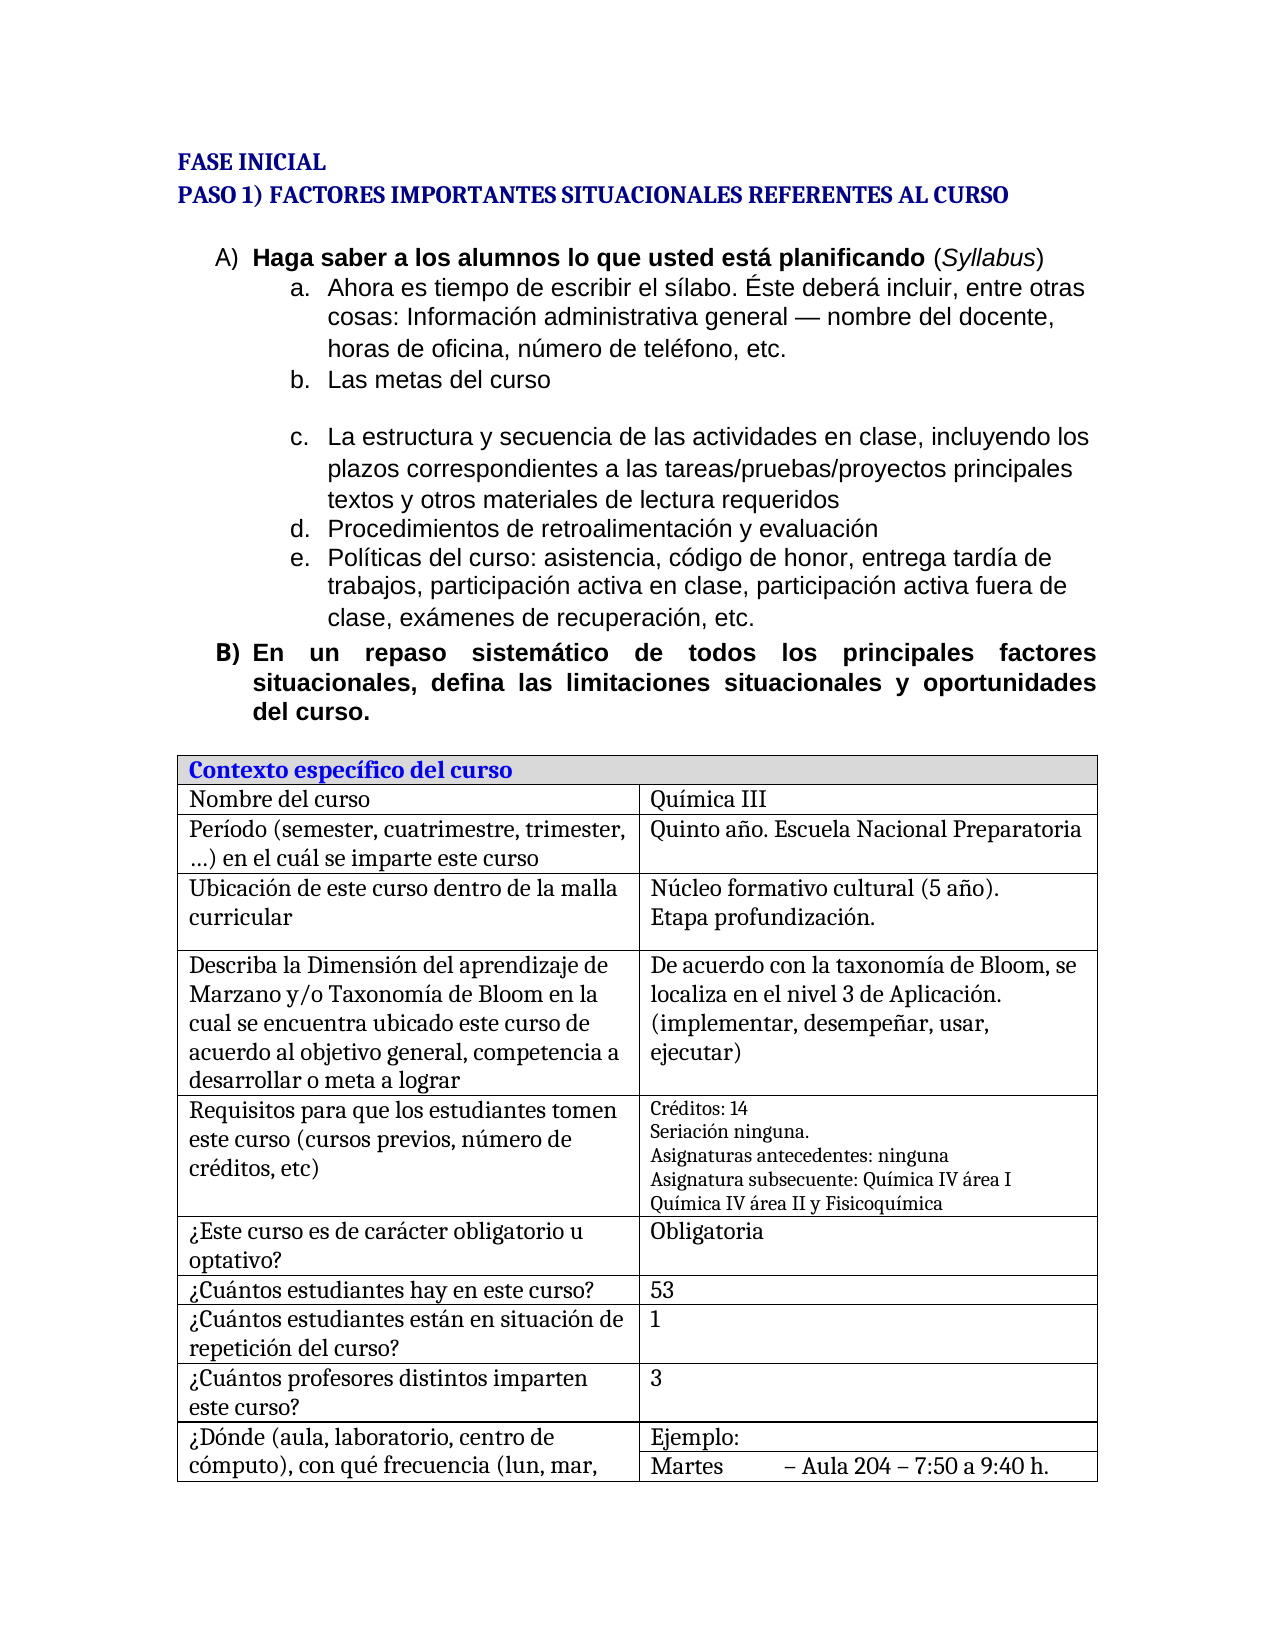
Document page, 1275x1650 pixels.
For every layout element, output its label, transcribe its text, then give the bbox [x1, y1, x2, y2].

table_cell Describa la Dimensión del aprendizaje de Marzano y/o Taxonomía de Bloom en la cual se encuentra ubicado este curso de acuerdo al objetivo general, competencia a desarrollar o meta a lograr [178, 951, 639, 1095]
list Procedimientos de retroalimentación y evaluación [290, 514, 1098, 543]
list La estructura y secuencia de las actividades en clase, incluyendo los plazos correspondientes a las tareas/pruebas/proyectos principales textos y otros materiales de lectura requeridos [290, 422, 1098, 514]
table_cell Ejemplo: [640, 1423, 1097, 1451]
text FASE INICIAL [177, 148, 1098, 176]
list Políticas del curso: asistencia, código de honor, entrega tardía de trabajos, participación activa en clase, participación activa fuera de clase, exámenes de recuperación, etc. [290, 543, 1098, 634]
list Haga saber a los alumnos lo que usted está planificando (Syllabus) [215, 239, 1098, 273]
table_cell Ubicación de este curso dentro de la malla curricular [178, 874, 639, 950]
list Las metas del curso [290, 365, 1098, 393]
text PASO 1) FACTORES IMPORTANTES SITUACIONALES REFERENTES AL CURSO [177, 176, 1098, 210]
table_cell ¿Cuántos profesores distintos imparten este curso? [178, 1364, 639, 1421]
table_cell Química III [640, 785, 1097, 814]
table_cell Obligatoria [640, 1217, 1097, 1274]
table_cell De acuerdo con la taxonomía de Bloom, se localiza en el nivel 3 de Aplicación. (implementar, desempeñar, usar, ejecutar) [640, 951, 1097, 1095]
table_cell Período (semester, cuatrimestre, trimester, …) en el cuál se imparte este curso [178, 815, 639, 873]
table_cell Nombre del curso [178, 785, 639, 814]
table_header Contexto específico del curso [178, 756, 1097, 784]
list En un repaso sistemático de todos los principales factores situacionales, defina las limitaciones situacionales y oportunidades del curso. [215, 634, 1098, 726]
table_cell ¿Cuántos estudiantes hay en este curso? [178, 1276, 639, 1304]
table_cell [640, 1452, 1097, 1481]
table_cell Requisitos para que los estudiantes tomen este curso (cursos previos, número de créditos, etc) [178, 1096, 639, 1216]
table_cell Créditos: 14 Seriación ninguna. Asignaturas antecedentes: ninguna Asignatura subsecuente: Química IV área I Química IV área II y Fisicoquímica [640, 1096, 1097, 1216]
table_cell ¿Dónde (aula, laboratorio, centro de cómputo), con qué frecuencia (lun, mar, miérc, jue, vie, sáb) se llevarán a cabo las clases? ¿Cuál será la duración de cada sesión? [178, 1423, 639, 1481]
table_cell 3 [640, 1364, 1097, 1421]
table_cell Quinto año. Escuela Nacional Preparatoria [640, 815, 1097, 873]
table_cell 1 [640, 1305, 1097, 1363]
table_cell Núcleo formativo cultural (5 año). Etapa profundización. [640, 874, 1097, 950]
table_cell ¿Cuántos estudiantes están en situación de repetición del curso? [178, 1305, 639, 1363]
list Ahora es tiempo de escribir el sílabo. Éste deberá incluir, entre otras cosas: Información administrativa general — nombre del docente, horas de oficina, número de teléfono, etc. [290, 273, 1098, 365]
table_cell 53 [640, 1276, 1097, 1304]
table_cell ¿Este curso es de carácter obligatorio u optativo? [178, 1217, 639, 1274]
